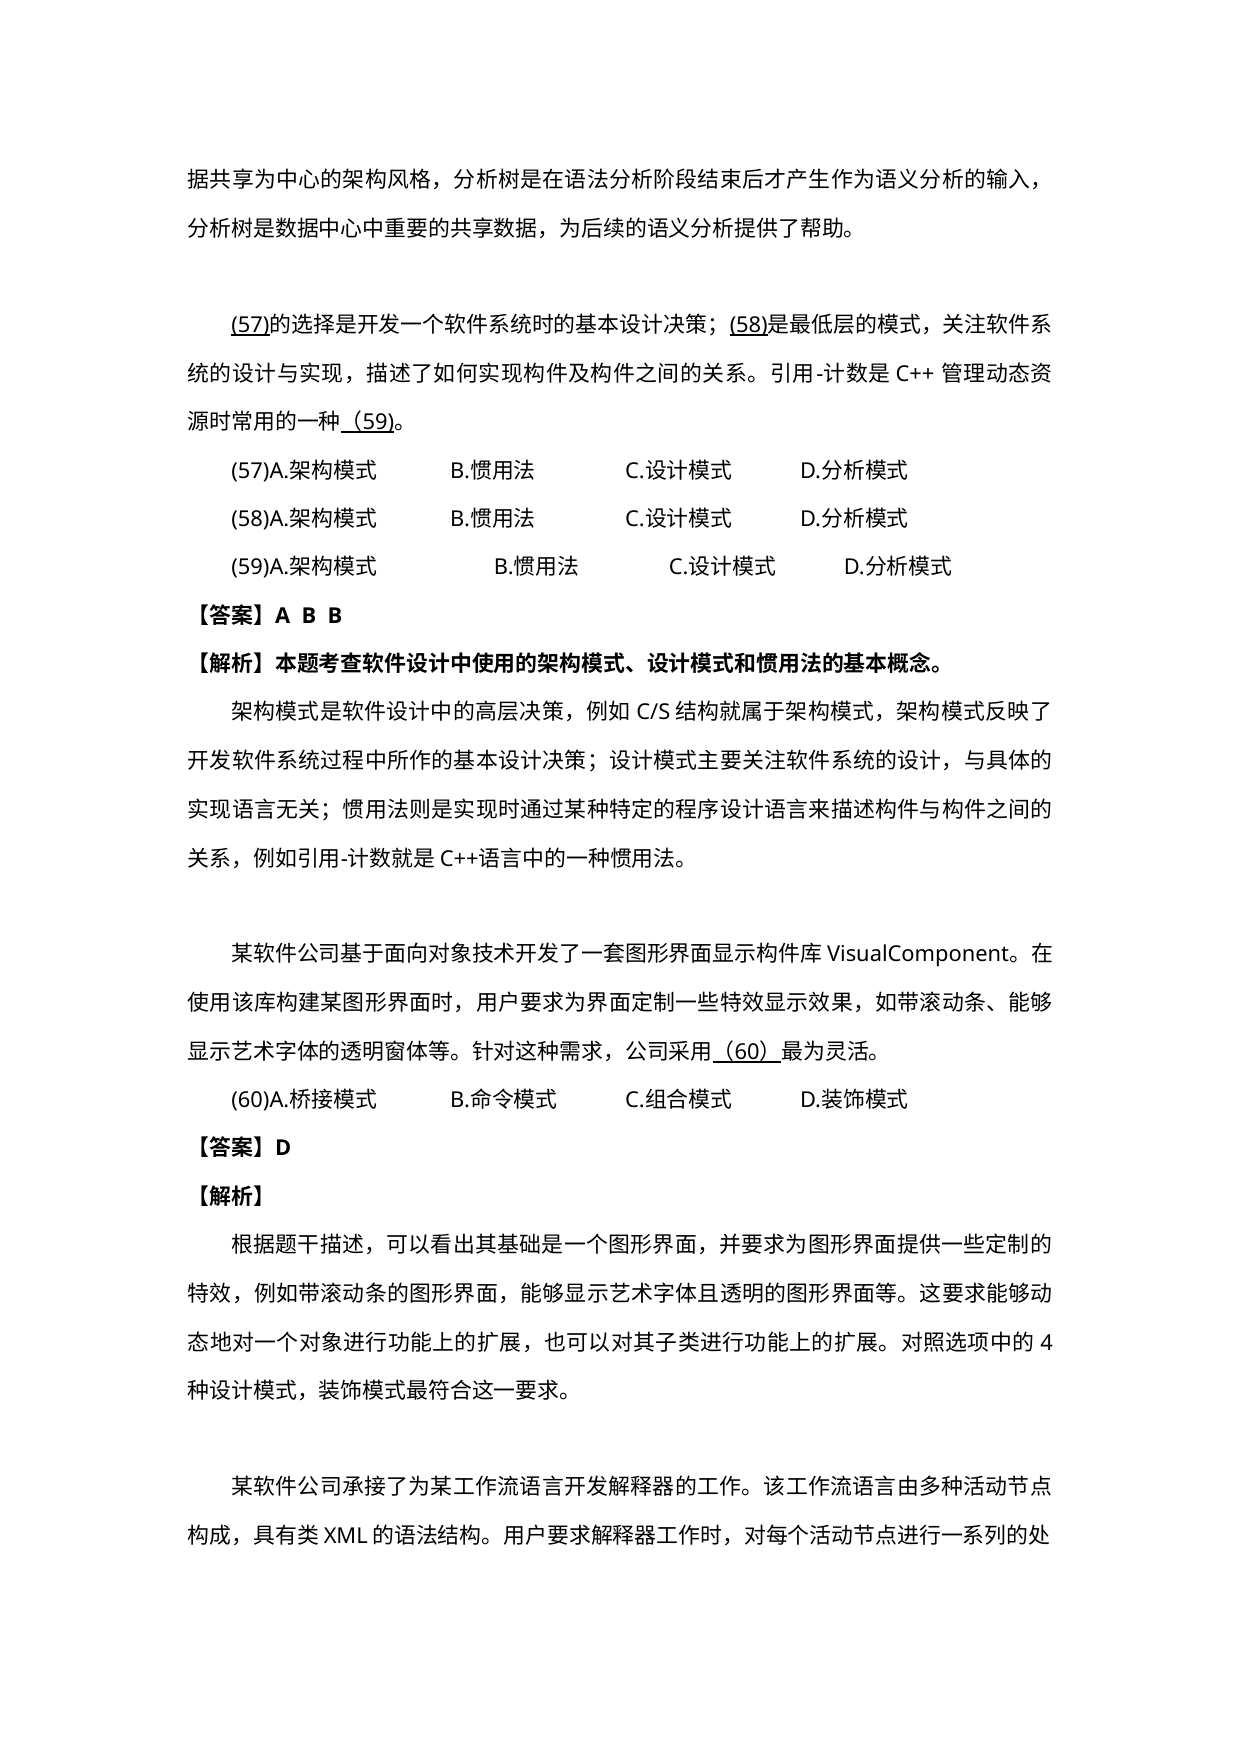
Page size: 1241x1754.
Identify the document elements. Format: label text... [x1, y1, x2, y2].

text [187, 162, 1053, 243]
text (58)A.架构模式 B.惯用法 C.设计模式 D.分析模式 [187, 501, 1053, 533]
text 【解析】本题考查软件设计中使用的架构模式、设计模式和惯用法的基本概念。 [187, 646, 1053, 678]
text 【解析】 [187, 1178, 1053, 1211]
text (57)的选择是开发一个软件系统时的基本设计决策；(58)是最低层的模式，关注软件系统的设计与实现，描述了如何实现构件及构件之间的关系。引用-计数是C++ 管理动态资源时常用的一种（59)。 [187, 306, 1053, 436]
text 【答案】A B B [187, 597, 1053, 630]
text (59)A.架构模式 B.惯用法 C.设计模式 D.分析模式 [187, 549, 1053, 581]
text 根据题干描述，可以看出其基础是一个图形界面，并要求为图形界面提供一些定制的特效，例如带滚动条的图形界面，能够显示艺术字体且透明的图形界面等。这要求能够动态地对一个对象进行功能上的扩展，也可以对其子类进行功能上的扩展。对照选项中的4种设计模式，装饰模式最符合这一要求。 [187, 1227, 1053, 1406]
text 某软件公司基于面向对象技术开发了一套图形界面显示构件库VisualComponent。在使用该库构建某图形界面时，用户要求为界面定制一些特效显示效果，如带滚动条、能够显示艺术字体的透明窗体等。针对这种需求，公司采用（60）最为灵活。 [187, 936, 1053, 1066]
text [187, 1469, 1053, 1550]
text 【答案】D [187, 1130, 1053, 1163]
text (60)A.桥接模式 B.命令模式 C.组合模式 D.装饰模式 [187, 1082, 1053, 1114]
text 架构模式是软件设计中的高层决策，例如C/S结构就属于架构模式，架构模式反映了开发软件系统过程中所作的基本设计决策；设计模式主要关注软件系统的设计，与具体的实现语言无关；惯用法则是实现时通过某种特定的程序设计语言来描述构件与构件之间的关系，例如引用-计数就是C++语言中的一种惯用法。 [187, 694, 1053, 873]
text (57)A.架构模式 B.惯用法 C.设计模式 D.分析模式 [187, 452, 1053, 485]
